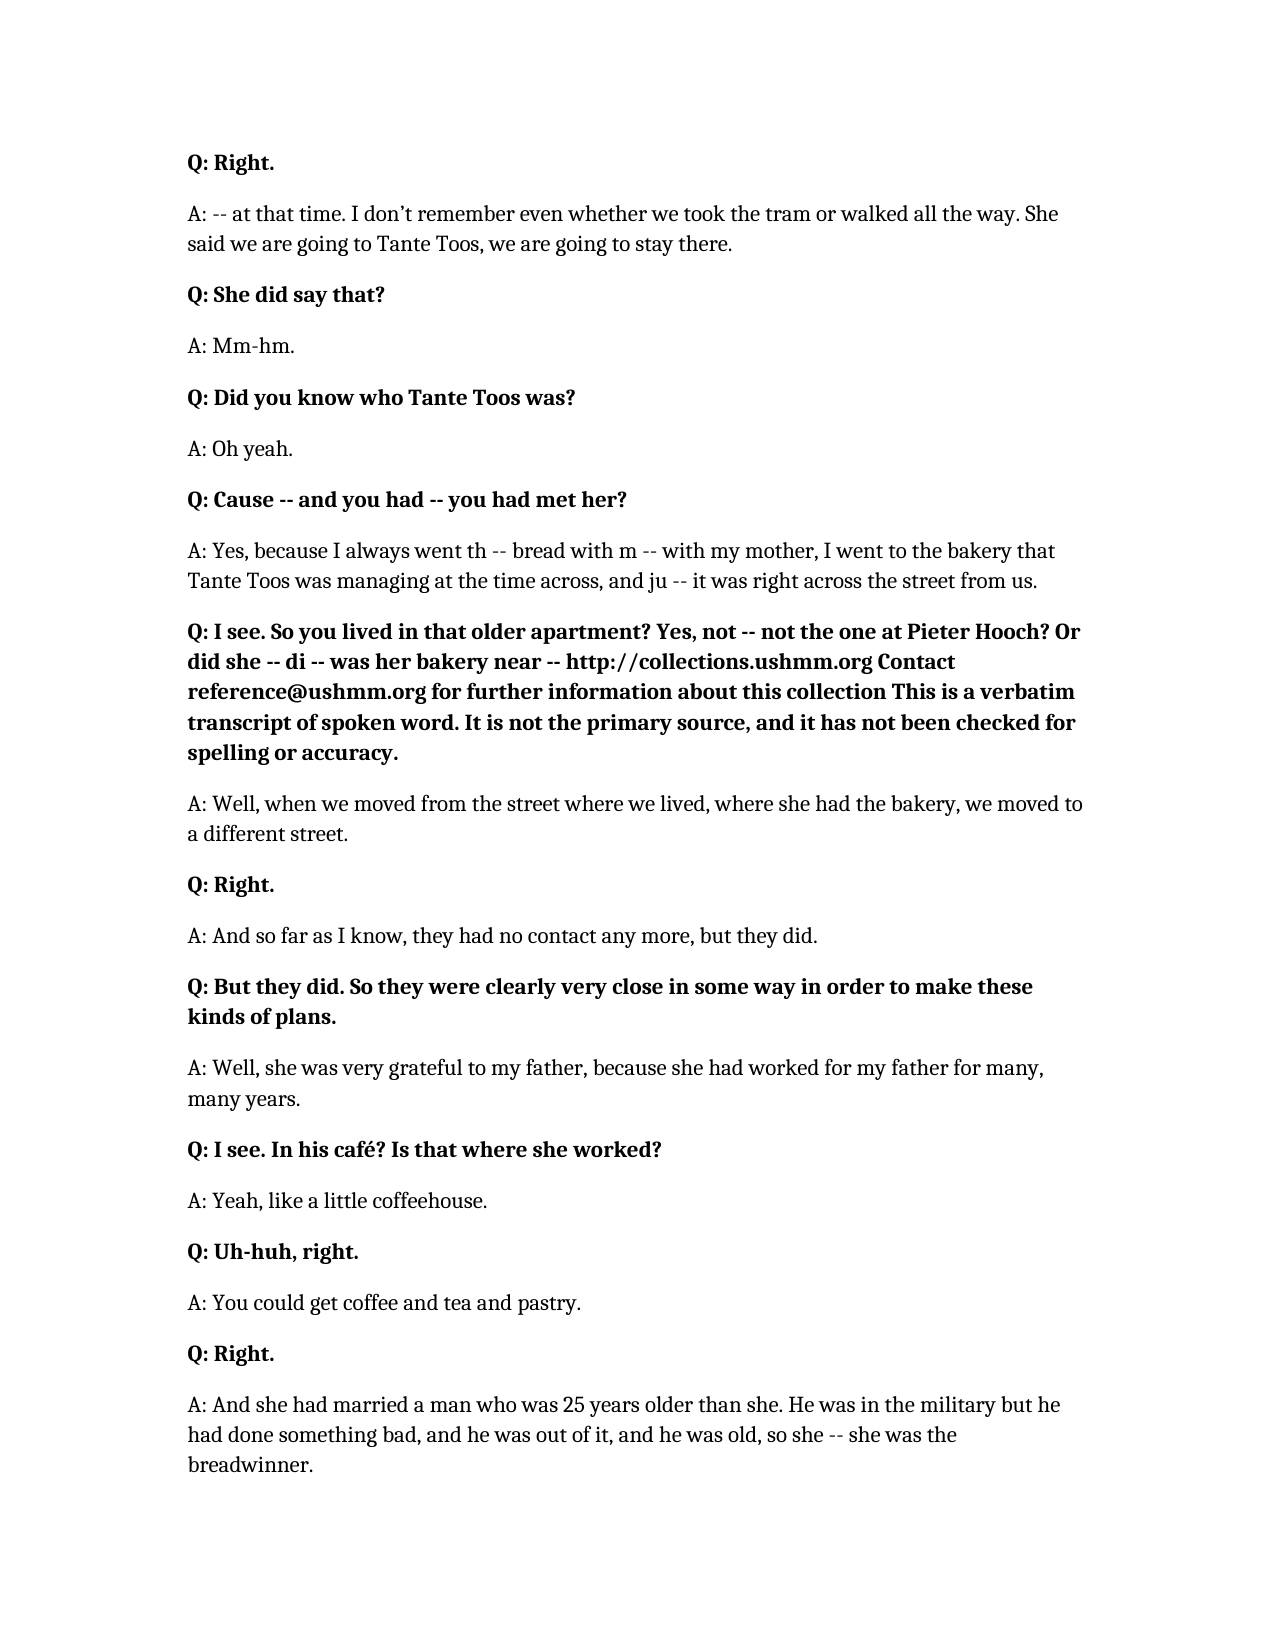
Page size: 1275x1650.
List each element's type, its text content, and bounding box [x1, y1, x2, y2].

text Q: I see. So you lived in that older apartment? Yes, not -- not the one at Pieter Hooch? Or did she -- di -- was her bakery near -- http://collections.ushmm.org Contact reference@ushmm.org for further information about this collection This is a verbatim transcript of spoken word. It is not the primary source, and it has not been checked for spelling or accuracy. [187, 619, 1087, 766]
text A: Well, when we moved from the street where we lived, where she had the bakery, we moved to a different street. [187, 791, 1087, 847]
text A: -- at that time. I don’t remember even whether we took the tram or walked all the way. She said we are going to Tante Toos, we are going to stay there. [187, 201, 1087, 258]
text A: Oh yeah. [187, 435, 1087, 462]
text Q: But they did. So they were clearly very close in some way in order to make these kinds of plans. [187, 974, 1087, 1031]
text Q: Right. [187, 1341, 1087, 1367]
text A: And so far as I know, they had no contact any more, but they did. [187, 923, 1087, 949]
text Q: Uh-huh, right. [187, 1238, 1087, 1265]
text A: Mm-hm. [187, 333, 1087, 360]
text A: You could get coffee and tea and pastry. [187, 1289, 1087, 1316]
text Q: Did you know who Tante Toos was? [187, 384, 1087, 411]
text Q: Cause -- and you had -- you had met her? [187, 486, 1087, 513]
text A: Yes, because I always went th -- bread with m -- with my mother, I went to the bakery that Tante Toos was managing at the time across, and ju -- it was right across the street from us. [187, 537, 1087, 594]
text Q: She did say that? [187, 282, 1087, 309]
text Q: Right. [187, 872, 1087, 898]
text Q: Right. [187, 150, 1087, 176]
text Q: I see. In his café? Is that where she worked? [187, 1136, 1087, 1163]
text A: Well, she was very grateful to my father, because she had worked for my father for many, many years. [187, 1055, 1087, 1112]
text A: Yeah, like a little coffeehouse. [187, 1187, 1087, 1214]
text A: And she had married a man who was 25 years older than she. He was in the military but he had done something bad, and he was out of it, and he was old, so she -- she was the breadwinner. [187, 1392, 1087, 1478]
